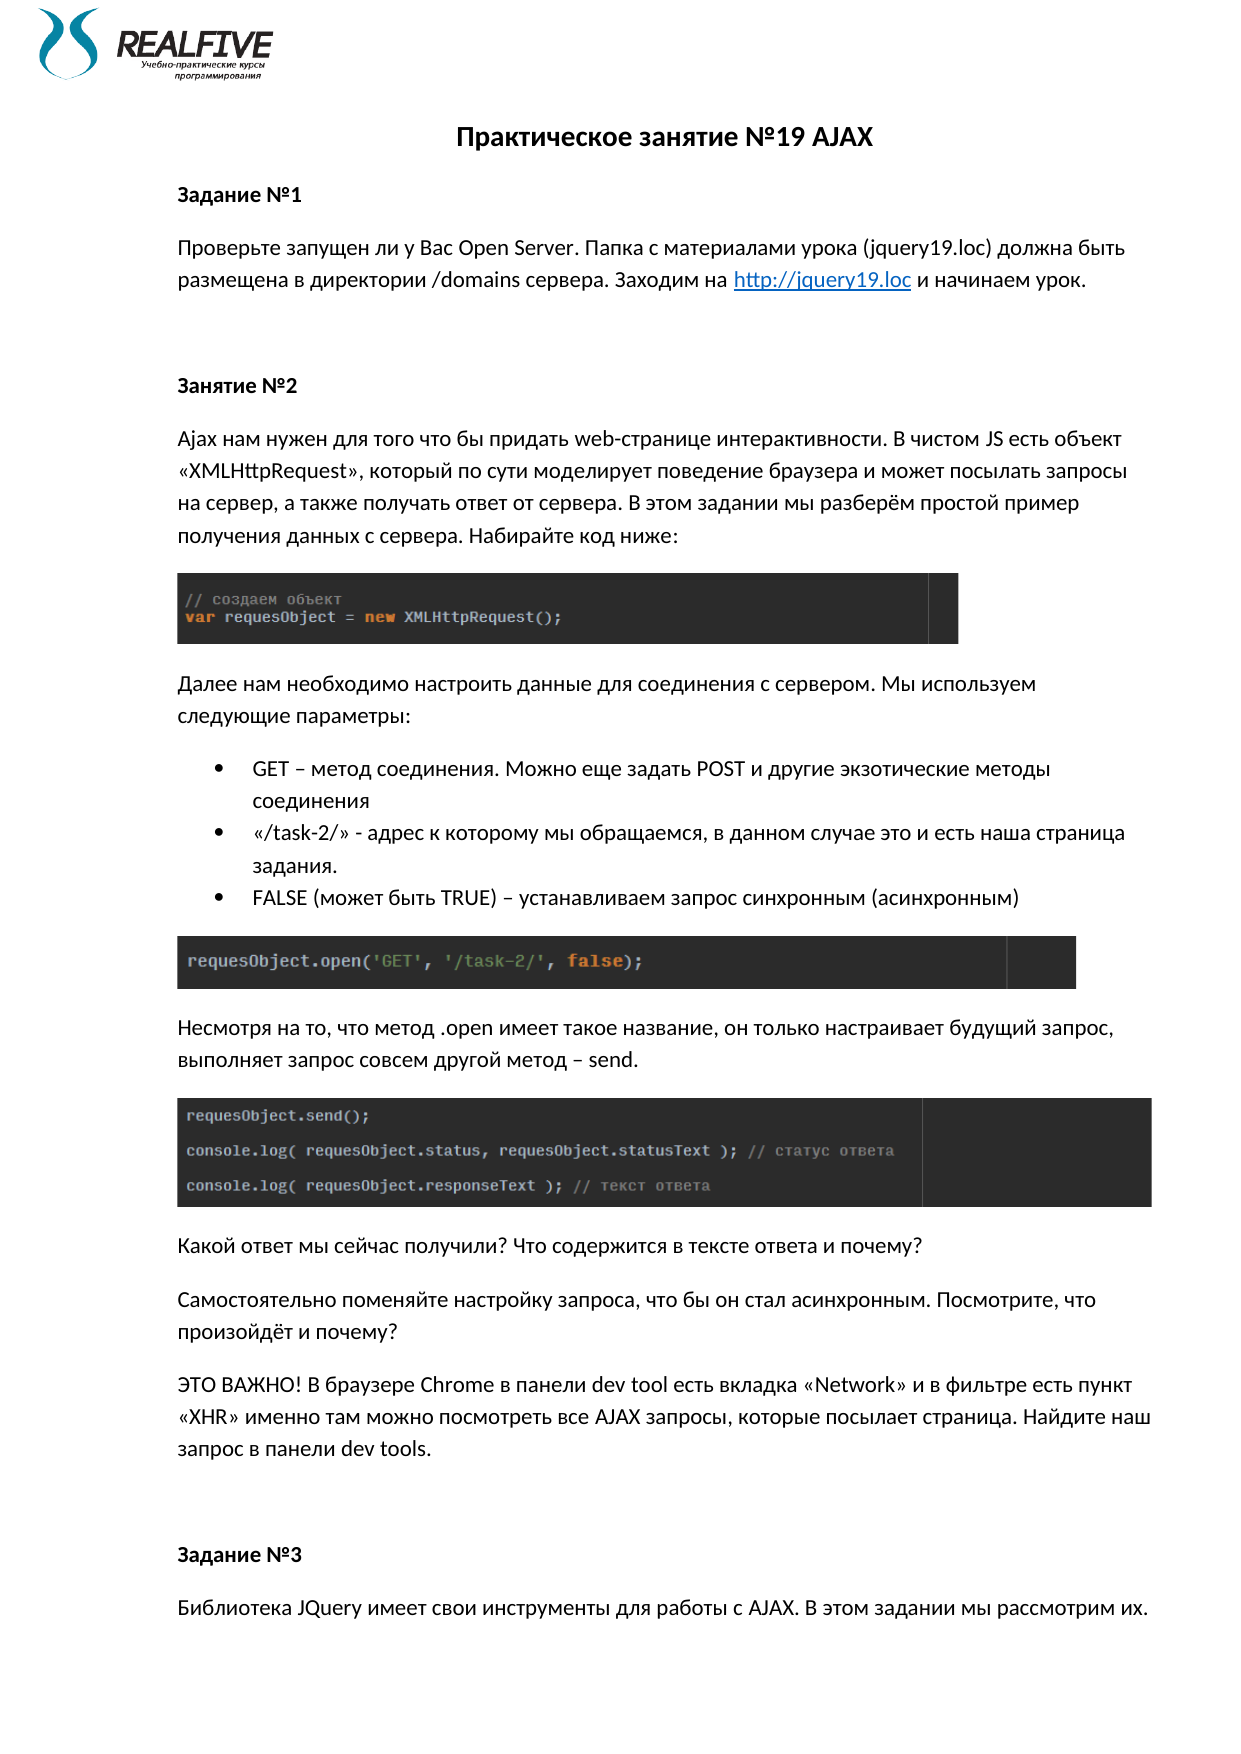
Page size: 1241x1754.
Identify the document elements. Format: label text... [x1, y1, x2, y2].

text Далее нам необходимо настроить данные для соединения с сервером. Мы используем следующие параметры: [177, 669, 1152, 729]
picture [177, 1098, 1152, 1207]
text Задание №1 [177, 180, 1152, 208]
text Самостоятельно поменяйте настройку запроса, что бы он стал асинхронным. Посмотрите, что произойдёт и почему? [177, 1285, 1152, 1345]
text Библиотека JQuery имеет свои инструменты для работы с AJAX. В этом задании мы рассмотрим их. [177, 1593, 1152, 1621]
picture [177, 573, 959, 644]
list FALSE (может быть TRUE) – устанавливаем запрос синхронным (асинхронным) [215, 883, 1152, 911]
text Какой ответ мы сейчас получили? Что содержится в тексте ответа и почему? [177, 1232, 1152, 1260]
text Ajax нам нужен для того что бы придать web-странице интерактивности. В чистом JS есть объект «XMLHttpRequest», который по сути моделирует поведение браузера и может посылать запросы на сервер, а также получать ответ от сервера. В этом задании мы разберём простой пример получения данных с сервера. Набирайте код ниже: [177, 424, 1152, 549]
list GET – метод соединения. Можно еще задать POST и другие экзотические методы соединения [215, 754, 1152, 814]
picture [18, 0, 292, 88]
text Занятие №2 [177, 371, 1152, 399]
text ЭТО ВАЖНО! В браузере Chrome в панели dev tool есть вкладка «Network» и в фильтре есть пункт «XHR» именно там можно посмотреть все AJAX запросы, которые посылает страница. Найдите наш запрос в панели dev tools. [177, 1370, 1152, 1462]
text Несмотря на то, что метод .open имеет такое название, он только настраивает будущий запрос, выполняет запрос совсем другой метод – send. [177, 1013, 1152, 1073]
text Задание №3 [177, 1540, 1152, 1568]
list «/task-2/» - адрес к которому мы обращаемся, в данном случае это и есть наша страница задания. [215, 818, 1152, 879]
text Проверьте запущен ли у Вас Open Server. Папка с материалами урока (jquery19.loc) должна быть размещена в директории /domains сервера. Заходим на http://jquery19.loc и начинаем урок. [177, 233, 1152, 293]
picture [177, 936, 1077, 989]
text Практическое занятие №19 AJAX [177, 118, 1152, 154]
